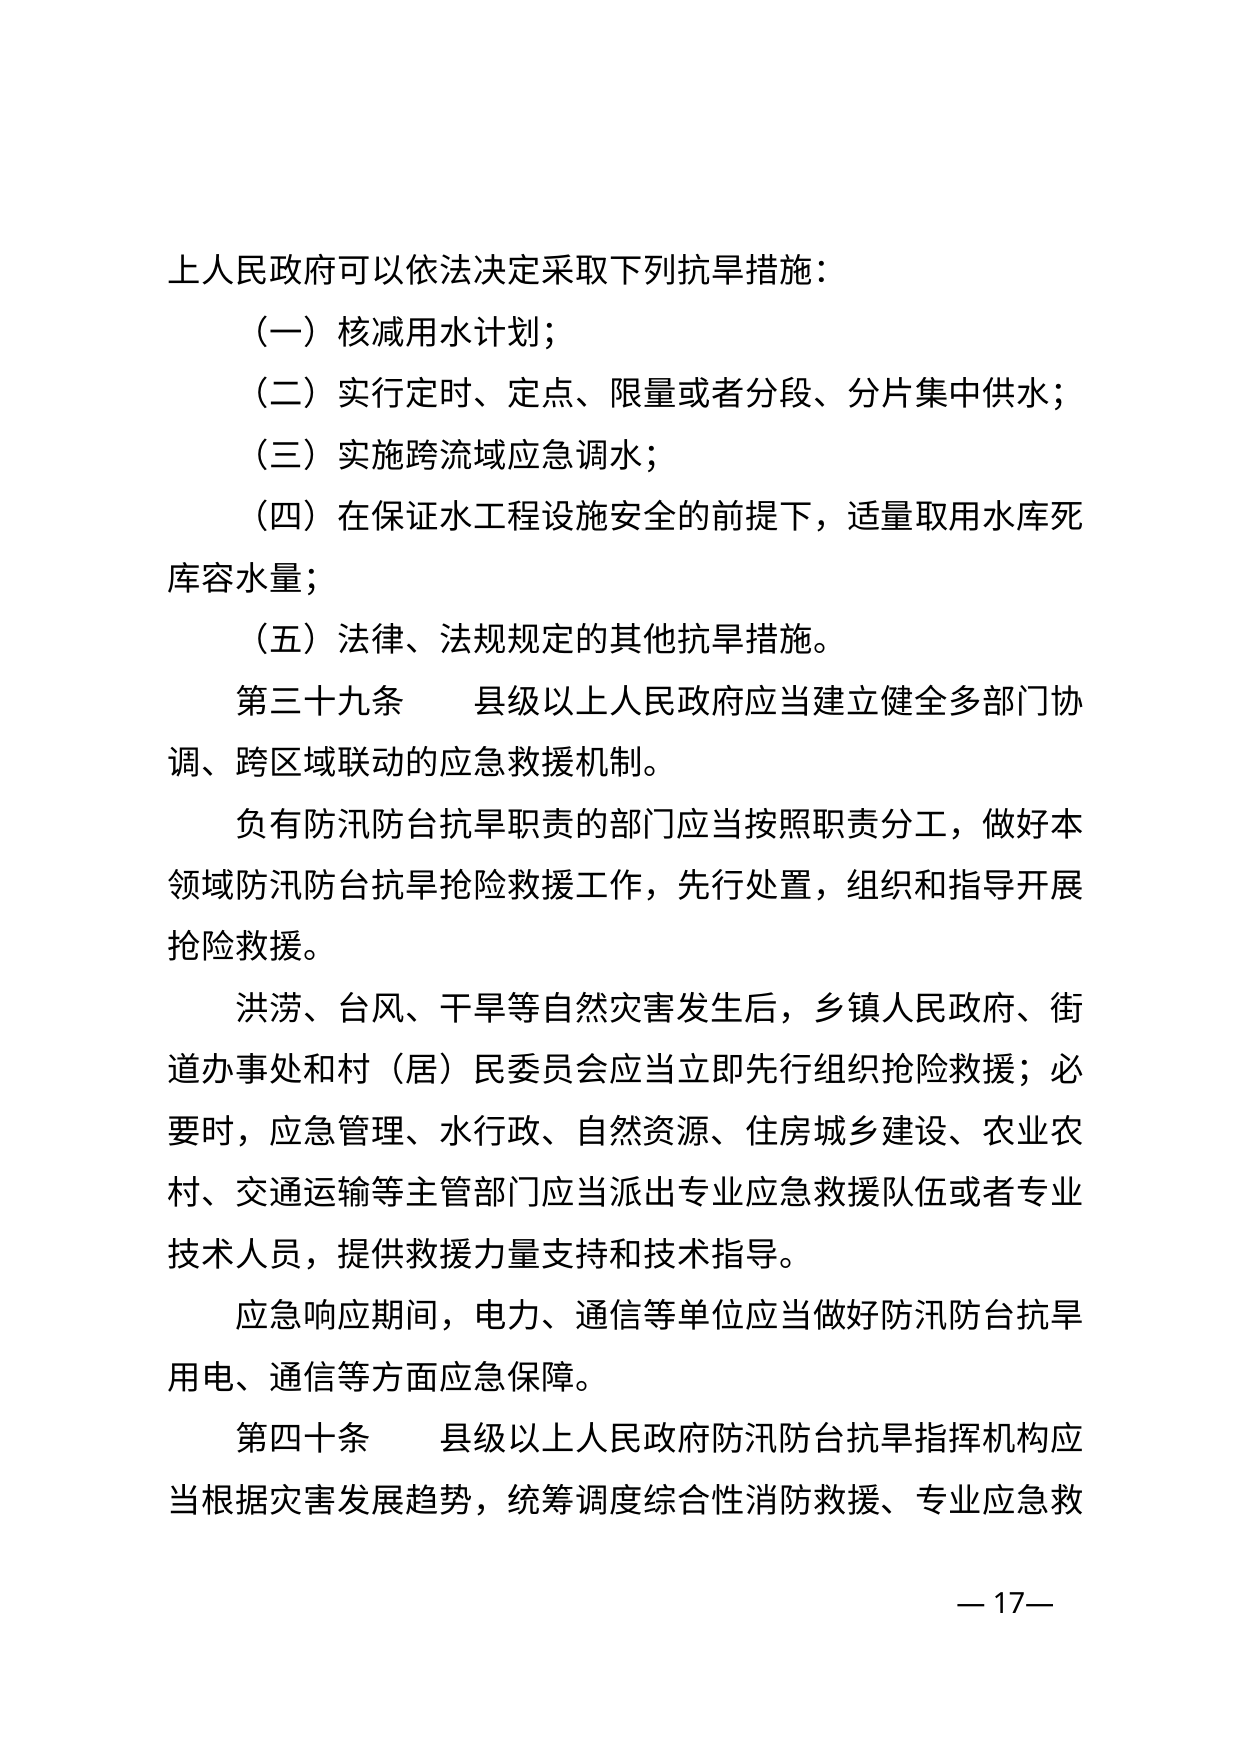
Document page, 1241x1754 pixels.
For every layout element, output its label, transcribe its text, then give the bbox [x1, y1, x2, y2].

text （五）法律、法规规定的其他抗旱措施。 [168, 606, 1084, 668]
text 应急响应期间，电力、通信等单位应当做好防汛防台抗旱用电、通信等方面应急保障。 [168, 1282, 1084, 1405]
text （四）在保证水工程设施安全的前提下，适量取用水库死库容水量； [168, 483, 1084, 606]
text （三）实施跨流域应急调水； [168, 422, 1084, 483]
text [168, 1405, 1084, 1528]
text （一）核减用水计划； [168, 299, 1084, 361]
text 洪涝、台风、干旱等自然灾害发生后，乡镇人民政府、街道办事处和村（居）民委员会应当立即先行组织抢险救援；必要时，应急管理、水行政、自然资源、住房城乡建设、农业农村、交通运输等主管部门应当派出专业应急救援队伍或者专业技术人员，提供救援力量支持和技术指导。 [168, 975, 1084, 1282]
text （二）实行定时、定点、限量或者分段、分片集中供水； [168, 361, 1084, 422]
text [168, 238, 1084, 299]
text 第三十九条 县级以上人民政府应当建立健全多部门协调、跨区域联动的应急救援机制。 [168, 668, 1084, 791]
text 负有防汛防台抗旱职责的部门应当按照职责分工，做好本领域防汛防台抗旱抢险救援工作，先行处置，组织和指导开展抢险救援。 [168, 791, 1084, 975]
